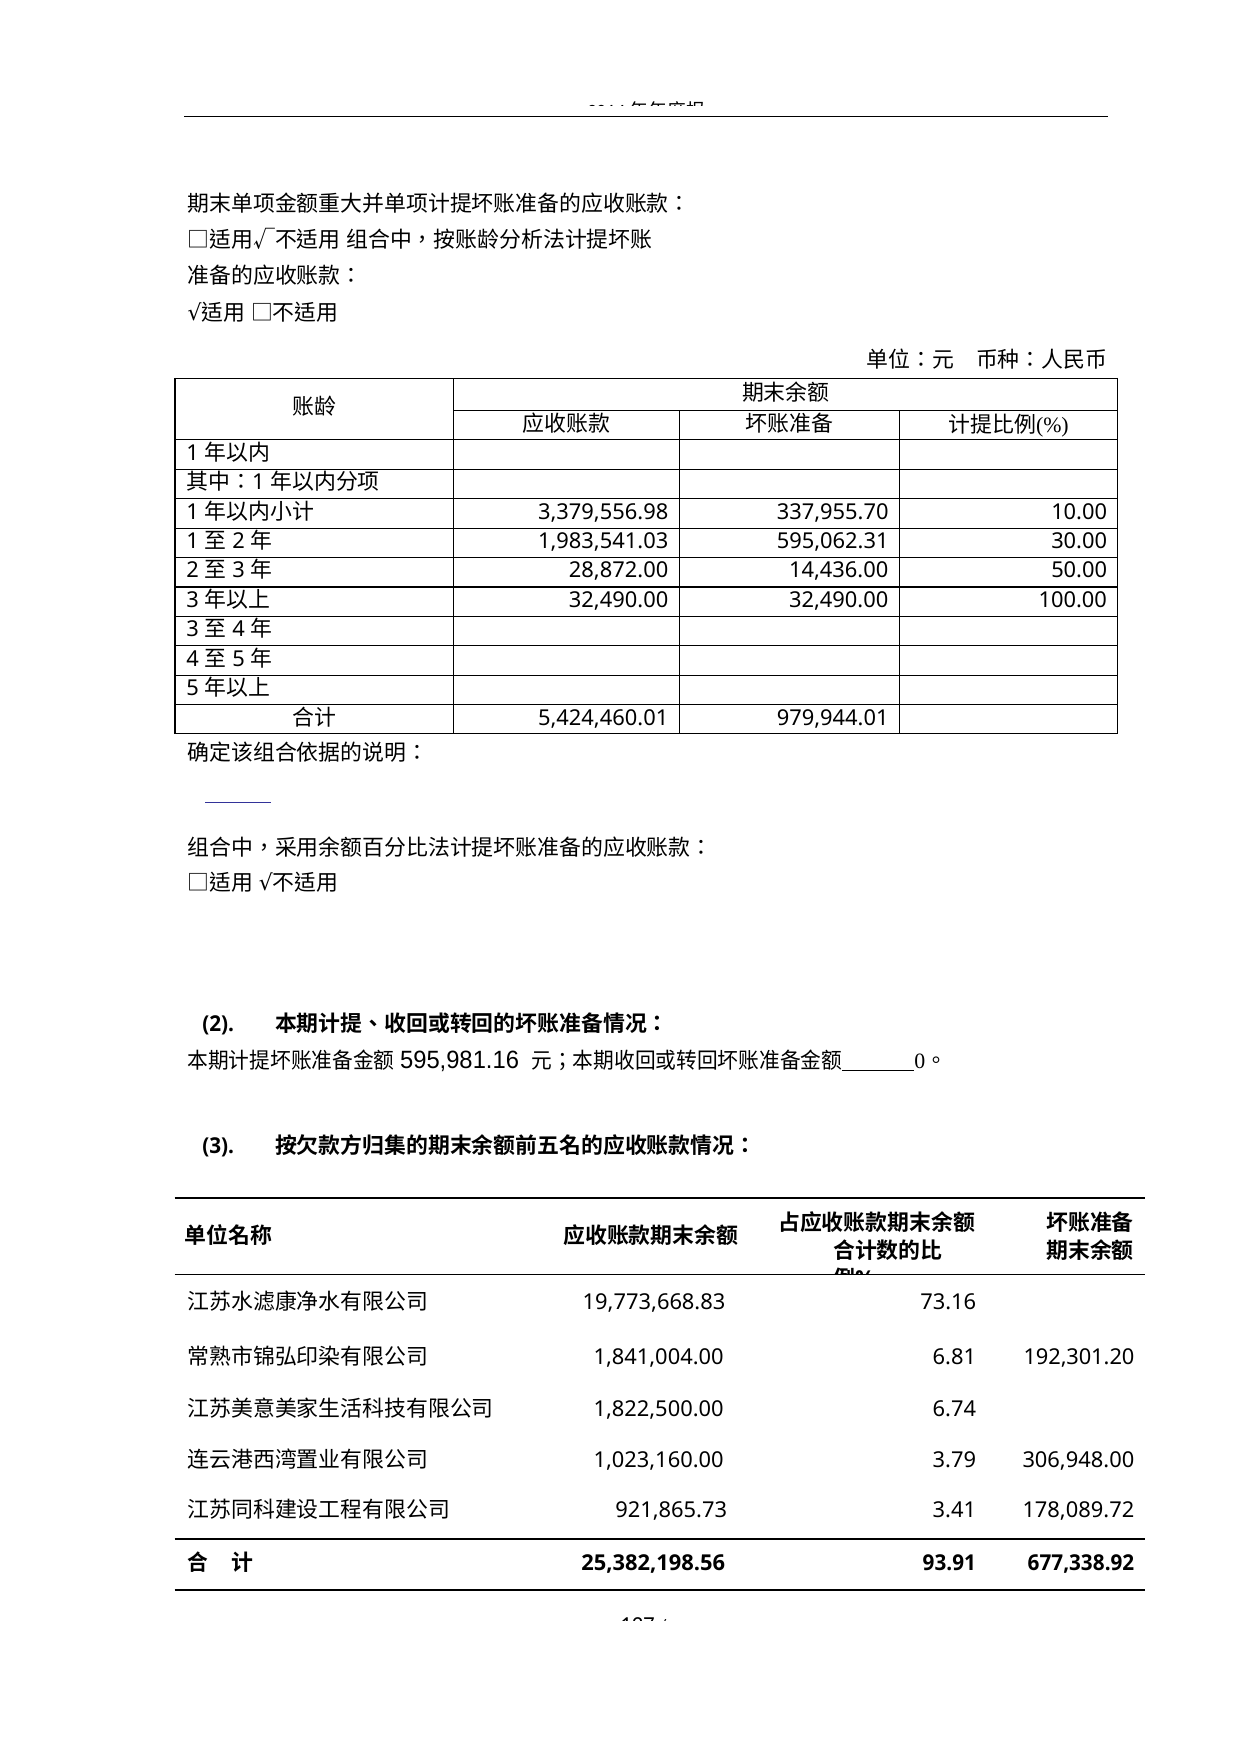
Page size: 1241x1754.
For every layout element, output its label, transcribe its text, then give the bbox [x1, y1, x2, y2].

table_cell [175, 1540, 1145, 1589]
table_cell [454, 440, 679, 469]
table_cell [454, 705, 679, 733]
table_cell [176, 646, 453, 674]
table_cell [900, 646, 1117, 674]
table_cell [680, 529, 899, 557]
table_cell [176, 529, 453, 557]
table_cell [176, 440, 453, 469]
subtitle (2). 本期计提、收回或转回的坏账准备情况： [202, 1008, 1157, 1038]
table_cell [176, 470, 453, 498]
text 期末单项金额重大并单项计提坏账准备的应收账款： [187, 188, 692, 218]
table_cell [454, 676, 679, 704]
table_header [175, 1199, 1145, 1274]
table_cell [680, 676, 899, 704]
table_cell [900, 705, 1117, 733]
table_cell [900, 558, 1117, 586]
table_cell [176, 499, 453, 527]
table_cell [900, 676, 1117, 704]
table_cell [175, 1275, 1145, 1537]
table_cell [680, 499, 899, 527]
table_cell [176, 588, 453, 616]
text □适用√不适用 组合中，按账龄分析法计提坏账准备的应收账款： [187, 223, 670, 289]
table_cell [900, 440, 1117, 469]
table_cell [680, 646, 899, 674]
text 单位：元 币种：人民币 [866, 344, 1157, 374]
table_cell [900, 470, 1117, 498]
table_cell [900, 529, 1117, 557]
subtitle (3). 按欠款方归集的期末余额前五名的应收账款情况： [202, 1131, 1157, 1160]
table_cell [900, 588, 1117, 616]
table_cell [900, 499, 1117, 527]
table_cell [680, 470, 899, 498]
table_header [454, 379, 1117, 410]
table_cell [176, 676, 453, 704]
text □适用 √不适用 [187, 867, 1157, 897]
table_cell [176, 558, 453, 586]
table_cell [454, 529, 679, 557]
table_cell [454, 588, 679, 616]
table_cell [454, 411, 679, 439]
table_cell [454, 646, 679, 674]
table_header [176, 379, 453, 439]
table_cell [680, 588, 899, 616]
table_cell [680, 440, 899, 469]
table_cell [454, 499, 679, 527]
text 确定该组合依据的说明： [187, 737, 1157, 767]
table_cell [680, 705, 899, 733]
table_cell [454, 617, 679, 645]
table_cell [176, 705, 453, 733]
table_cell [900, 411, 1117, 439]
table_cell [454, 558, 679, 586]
text 本期计提坏账准备金额 595,981.16 元；本期收回或转回坏账准备金额 0。 [187, 1045, 1157, 1075]
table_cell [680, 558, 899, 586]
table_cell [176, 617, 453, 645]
text √适用 □不适用 [187, 297, 692, 327]
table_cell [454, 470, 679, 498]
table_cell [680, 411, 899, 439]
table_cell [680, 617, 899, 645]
text 组合中，采用余额百分比法计提坏账准备的应收账款： [187, 832, 1157, 861]
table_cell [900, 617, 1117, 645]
